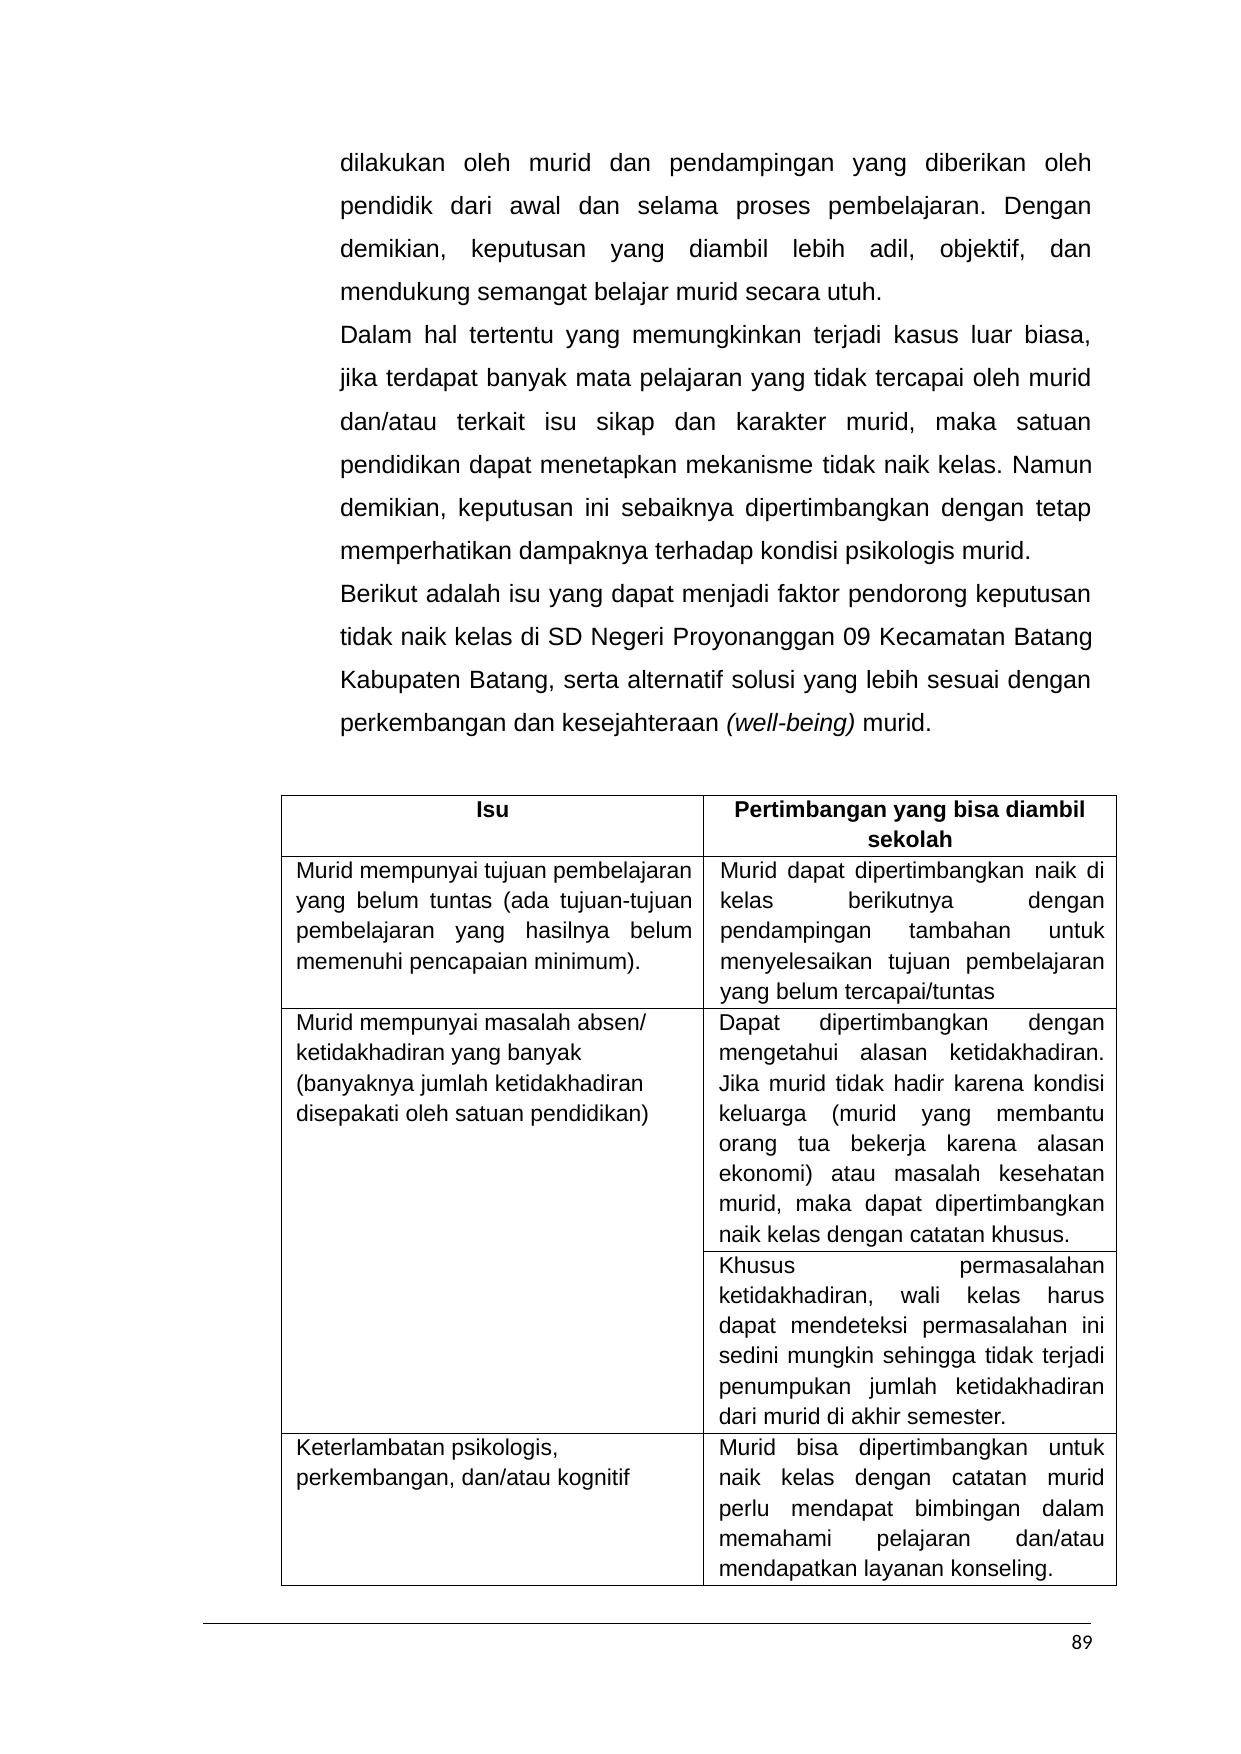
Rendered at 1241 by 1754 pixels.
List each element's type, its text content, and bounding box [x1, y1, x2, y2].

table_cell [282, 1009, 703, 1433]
text Dalam hal tertentu yang memungkinkan terjadi kasus luar biasa, jika terdapat banyak mata pelajaran yang tidak tercapai oleh murid dan/atau terkait isu sikap dan karakter murid, maka satuan pendidikan dapat menetapkan mekanisme tidak naik kelas. Namun demikian, keputusan ini sebaiknya dipertimbangkan dengan tetap memperhatikan dampaknya terhadap kondisi psikologis murid. [340, 320, 1092, 564]
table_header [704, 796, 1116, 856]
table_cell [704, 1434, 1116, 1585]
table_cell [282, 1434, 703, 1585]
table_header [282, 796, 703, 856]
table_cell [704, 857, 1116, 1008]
text Berikut adalah isu yang dapat menjadi faktor pendorong keputusan tidak naik kelas di SD Negeri Proyonanggan 09 Kecamatan Batang Kabupaten Batang, serta alternatif solusi yang lebih sesuai dengan perkembangan dan kesejahteraan (well-being) murid. [340, 579, 1092, 737]
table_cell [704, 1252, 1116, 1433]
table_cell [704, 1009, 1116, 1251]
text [340, 148, 1092, 306]
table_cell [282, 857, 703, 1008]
